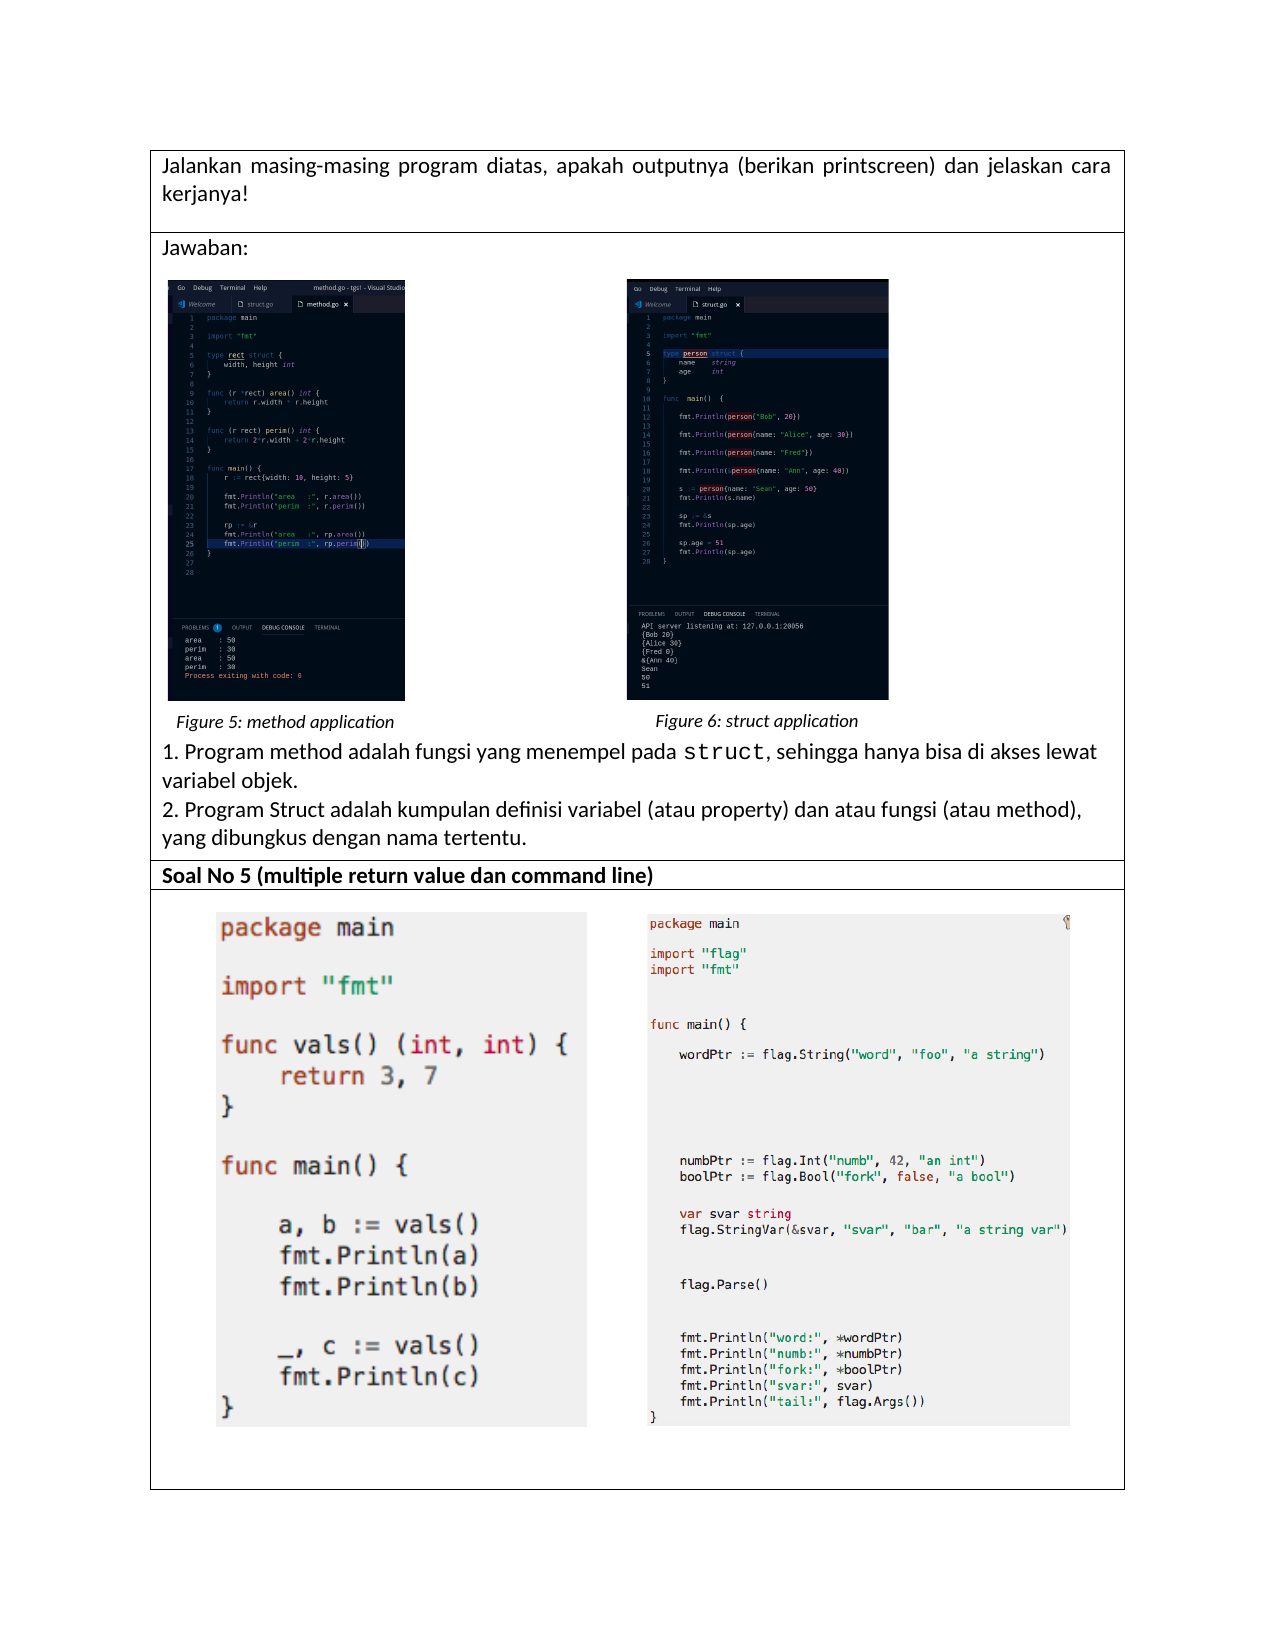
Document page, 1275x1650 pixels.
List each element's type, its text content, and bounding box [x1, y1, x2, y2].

picture [626, 279, 889, 700]
table_cell Jawaban: 1. Program method adalah fungsi yang menempel pada struct, sehingga hanya bisa di akses lewat variabel objek. 2. Program Struct adalah kumpulan definisi variabel (atau property) dan atau fungsi (atau method), yang dibungkus dengan nama tertentu. [151, 233, 1124, 860]
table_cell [151, 890, 1124, 1489]
picture [216, 912, 587, 1427]
picture [647, 914, 1070, 1426]
picture [167, 280, 405, 701]
table_cell Soal No 5 (multiple return value dan command line) [151, 861, 1124, 889]
table_cell Jalankan masing-masing program diatas, apakah outputnya (berikan printscreen) dan jelaskan cara kerjanya! [151, 151, 1124, 232]
